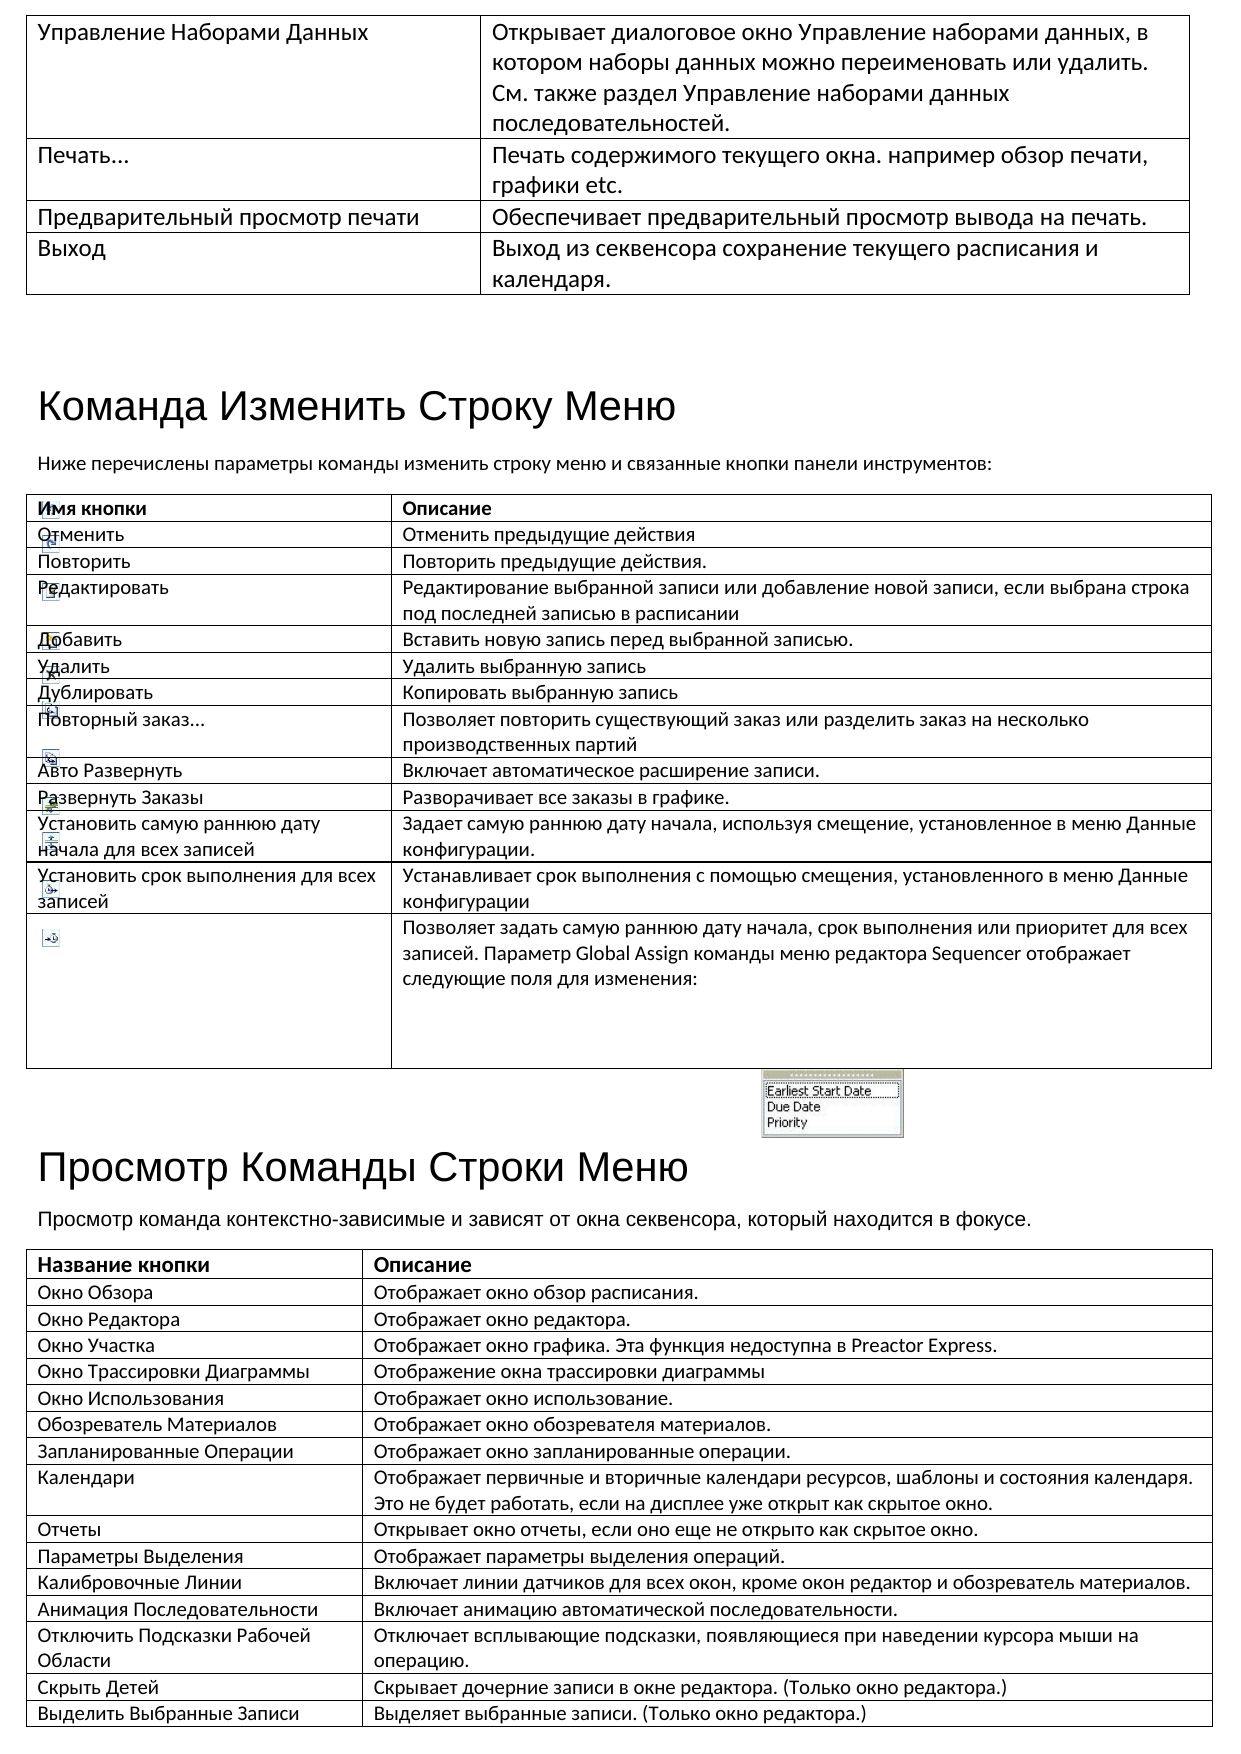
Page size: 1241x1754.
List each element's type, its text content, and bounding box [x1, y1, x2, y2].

table_cell Календари [27, 1465, 362, 1515]
text Ниже перечислены параметры команды изменить строку меню и связанные кнопки панели инструментов: [37, 450, 1202, 476]
table_cell Включает линии датчиков для всех окон, кроме окон редактор и обозреватель материалов. [363, 1569, 1212, 1595]
table_cell Позволяет задать самую раннюю дату начала, срок выполнения или приоритет для всех записей. Параметр Global Assign команды меню редактора Sequencer отображает следующие поля для изменения: [392, 914, 1211, 1068]
table_cell Авто Развернуть [27, 758, 391, 783]
table_cell Задает самую раннюю дату начала, используя смещение, установленное в меню Данные конфигурации. [392, 811, 1211, 861]
table_cell Окно Обзора [27, 1279, 362, 1305]
picture [761, 1069, 904, 1138]
table_cell Установить срок выполнения для всех записей [27, 863, 391, 913]
table_cell Окно Использования [27, 1385, 362, 1411]
table_cell Скрывает дочерние записи в окне редактора. (Только окно редактора.) [363, 1674, 1212, 1699]
table_cell Дублировать [27, 679, 391, 705]
table_cell Удалить [27, 653, 391, 678]
table_cell Разворачивает все заказы в графике. [392, 784, 1211, 809]
table_cell Включает автоматическое расширение записи. [392, 758, 1211, 783]
text Просмотр Команды Строки Меню [37, 1142, 1202, 1190]
table_cell Удалить выбранную запись [392, 653, 1211, 678]
table_cell Отображает первичные и вторичные календари ресурсов, шаблоны и состояния календаря. Это не будет работать, если на дисплее уже открыт как скрытое окно. [363, 1465, 1212, 1515]
table_cell Повторить предыдущие действия. [392, 548, 1211, 573]
table_cell Повторить [27, 548, 391, 573]
table_cell Печать... [27, 139, 480, 200]
table_cell Редактировать [27, 575, 391, 625]
text Просмотр команда контекстно-зависимые и зависят от окна секвенсора, который находится в фокусе. [37, 1207, 1202, 1231]
table_cell Отображает окно использование. [363, 1385, 1212, 1411]
table_cell Выделяет выбранные записи. (Только окно редактора.) [363, 1701, 1212, 1726]
table_cell Отключить Подсказки Рабочей Области [27, 1622, 362, 1673]
table_cell Развернуть Заказы [27, 784, 391, 809]
table_cell Анимация Последовательности [27, 1596, 362, 1621]
table_cell Окно Редактора [27, 1306, 362, 1331]
table_cell Обеспечивает предварительный просмотр вывода на печать. [481, 201, 1189, 232]
table_cell Позволяет повторить существующий заказ или разделить заказ на несколько производственных партий [392, 706, 1211, 757]
table_cell Выход из секвенсора сохранение текущего расписания и календаря. [481, 233, 1189, 294]
table_header Описание [363, 1250, 1212, 1278]
table_cell Калибровочные Линии [27, 1569, 362, 1595]
table_cell Окно Участка [27, 1332, 362, 1358]
table_cell Вставить новую запись перед выбранной записью. [392, 626, 1211, 652]
table_cell Печать содержимого текущего окна. например обзор печати, графики etc. [481, 139, 1189, 200]
table_cell Повторный заказ... [27, 706, 391, 757]
table_cell Редактирование выбранной записи или добавление новой записи, если выбрана строка под последней записью в расписании [392, 575, 1211, 625]
table_cell Скрыть Детей [27, 1674, 362, 1699]
text Команда Изменить Строку Меню [37, 382, 1202, 430]
table_cell Устанавливает срок выполнения с помощью смещения, установленного в меню Данные конфигурации [392, 863, 1211, 913]
table_cell Отображение окна трассировки диаграммы [363, 1359, 1212, 1384]
table_cell Отображает окно обзор расписания. [363, 1279, 1212, 1305]
table_cell Параметры Выделения [27, 1543, 362, 1568]
table_cell Копировать выбранную запись [392, 679, 1211, 705]
table_cell Отображает окно редактора. [363, 1306, 1212, 1331]
table_cell Отображает окно обозревателя материалов. [363, 1412, 1212, 1437]
table_cell Открывает диалоговое окно Управление наборами данных, в котором наборы данных можно переименовать или удалить. См. также раздел Управление наборами данных последовательностей. [481, 16, 1189, 138]
table_header Название кнопки [27, 1250, 362, 1278]
table_header Имя кнопки [27, 495, 391, 521]
table_cell Отменить [27, 522, 391, 547]
table_cell Отключает всплывающие подсказки, появляющиеся при наведении курсора мыши на операцию. [363, 1622, 1212, 1673]
table_cell Окно Трассировки Диаграммы [27, 1359, 362, 1384]
table_cell Выход [27, 233, 480, 294]
table_cell Управление Наборами Данных [27, 16, 480, 138]
table_cell Добавить [27, 626, 391, 652]
table_cell Отображает окно запланированные операции. [363, 1438, 1212, 1463]
table_cell Отображает параметры выделения операций. [363, 1543, 1212, 1568]
table_cell Отменить предыдущие действия [392, 522, 1211, 547]
table_cell Запланированные Операции [27, 1438, 362, 1463]
table_cell Обозреватель Материалов [27, 1412, 362, 1437]
table_cell Включает анимацию автоматической последовательности. [363, 1596, 1212, 1621]
table_cell [27, 914, 391, 1068]
table_cell Открывает окно отчеты, если оно еще не открыто как скрытое окно. [363, 1516, 1212, 1542]
table_cell Отображает окно графика. Эта функция недоступна в Preactor Express. [363, 1332, 1212, 1358]
table_header Описание [392, 495, 1211, 521]
table_cell Установить самую раннюю дату начала для всех записей [27, 811, 391, 861]
table_cell Отчеты [27, 1516, 362, 1542]
table_cell Выделить Выбранные Записи [27, 1701, 362, 1726]
table_cell Предварительный просмотр печати [27, 201, 480, 232]
